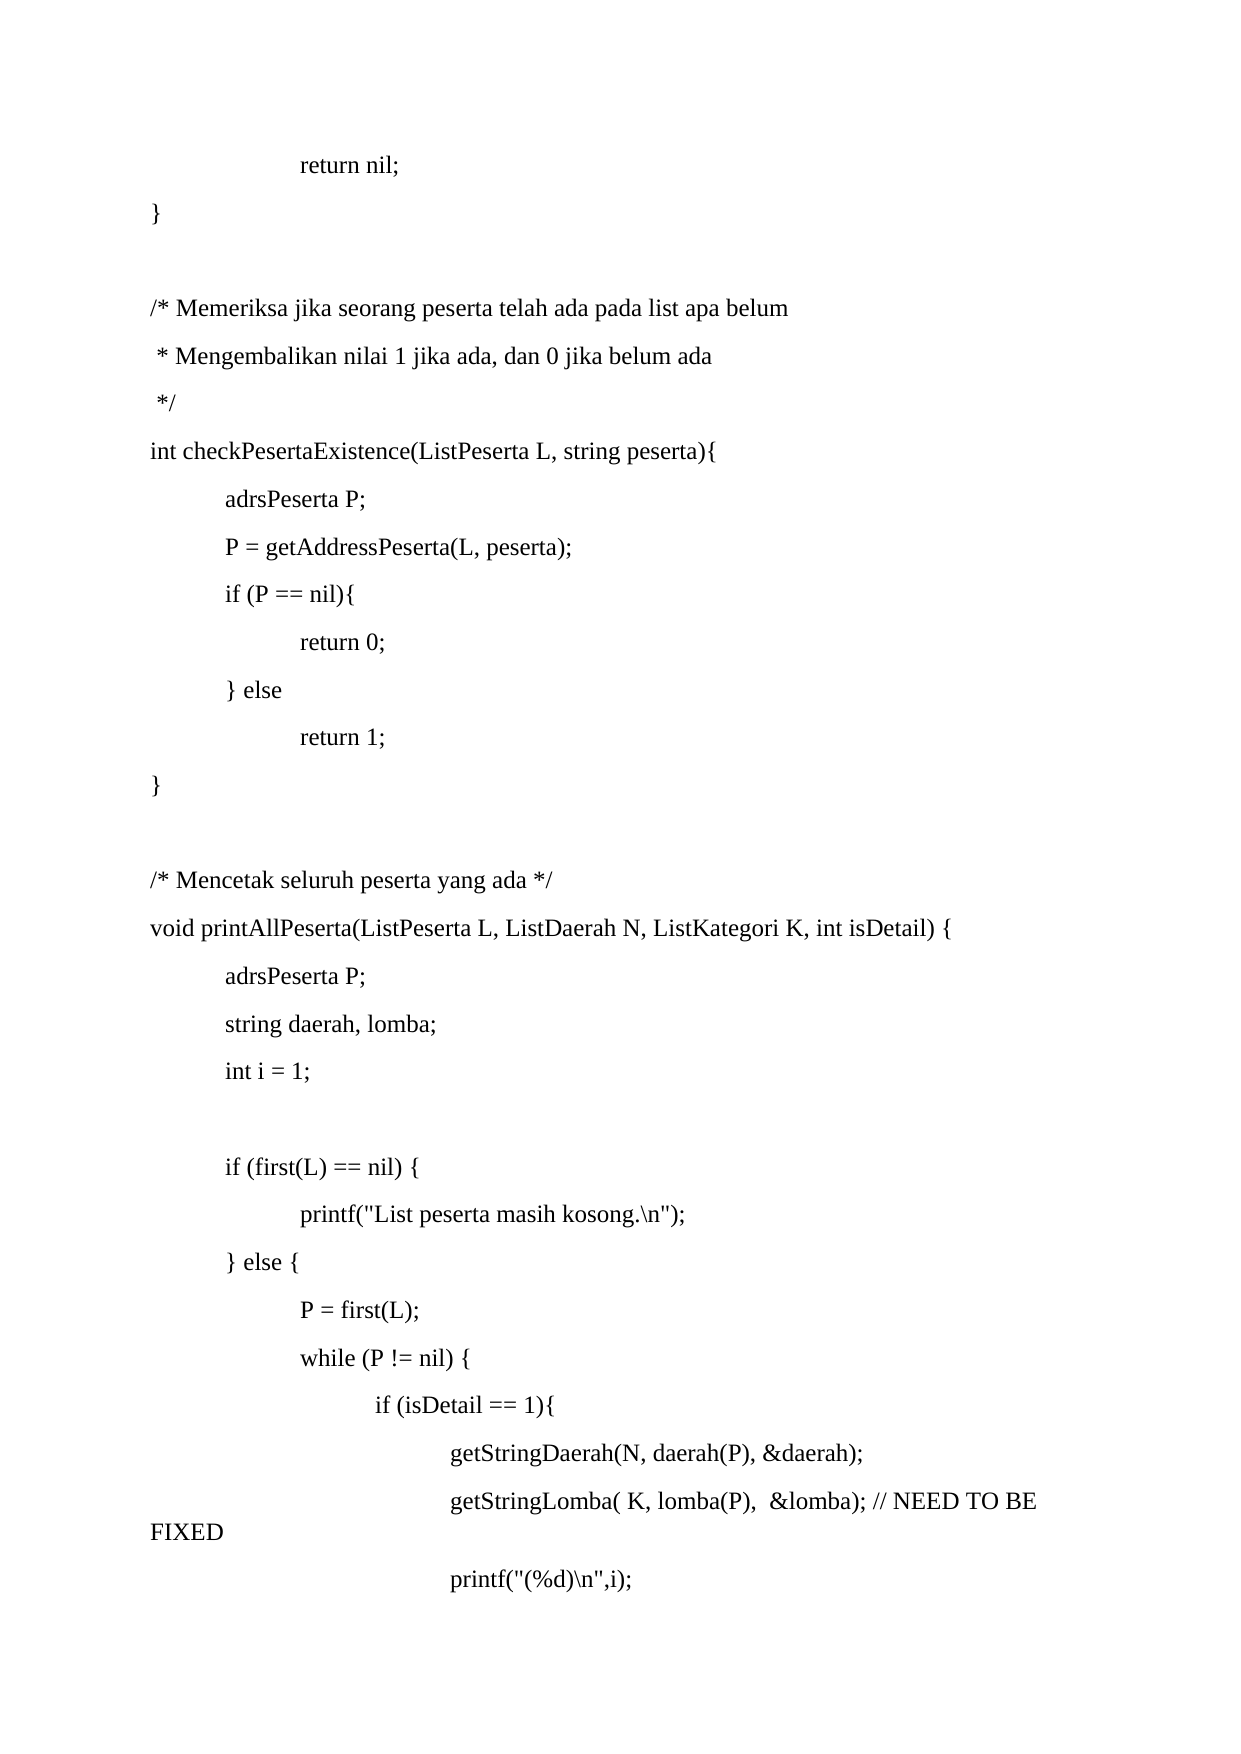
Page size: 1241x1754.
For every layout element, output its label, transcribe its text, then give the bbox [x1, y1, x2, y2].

text /* Mencetak seluruh peserta yang ada */ [150, 866, 1090, 894]
text } [150, 770, 1090, 799]
text P = getAddressPeserta(L, peserta); [150, 532, 1090, 560]
text P = first(L); [150, 1295, 1090, 1324]
text string daerah, lomba; [150, 1009, 1090, 1037]
text } else [150, 675, 1090, 703]
text */ [150, 388, 1090, 417]
text int checkPesertaExistence(ListPeserta L, string peserta){ [150, 436, 1090, 465]
text if (first(L) == nil) { [150, 1152, 1090, 1181]
text if (isDetail == 1){ [150, 1390, 1090, 1419]
text adrsPeserta P; [150, 961, 1090, 990]
text } [150, 198, 1090, 226]
text getStringLomba( K, lomba(P), &lomba); // NEED TO BE FIXED [150, 1486, 1090, 1546]
text return 0; [150, 627, 1090, 656]
text void printAllPeserta(ListPeserta L, ListDaerah N, ListKategori K, int isDetail) { [150, 913, 1090, 942]
text while (P != nil) { [150, 1343, 1090, 1371]
text * Mengembalikan nilai 1 jika ada, dan 0 jika belum ada [150, 341, 1090, 369]
text adrsPeserta P; [150, 484, 1090, 513]
text getStringDaerah(N, daerah(P), &daerah); [150, 1438, 1090, 1467]
text printf("List peserta masih kosong.\n"); [150, 1199, 1090, 1228]
text printf("(%d)\n",i); [150, 1564, 1090, 1593]
text return nil; [150, 150, 1090, 179]
text if (P == nil){ [150, 579, 1090, 608]
text int i = 1; [150, 1056, 1090, 1085]
text /* Memeriksa jika seorang peserta telah ada pada list apa belum [150, 293, 1090, 322]
text } else { [150, 1247, 1090, 1276]
text return 1; [150, 722, 1090, 751]
